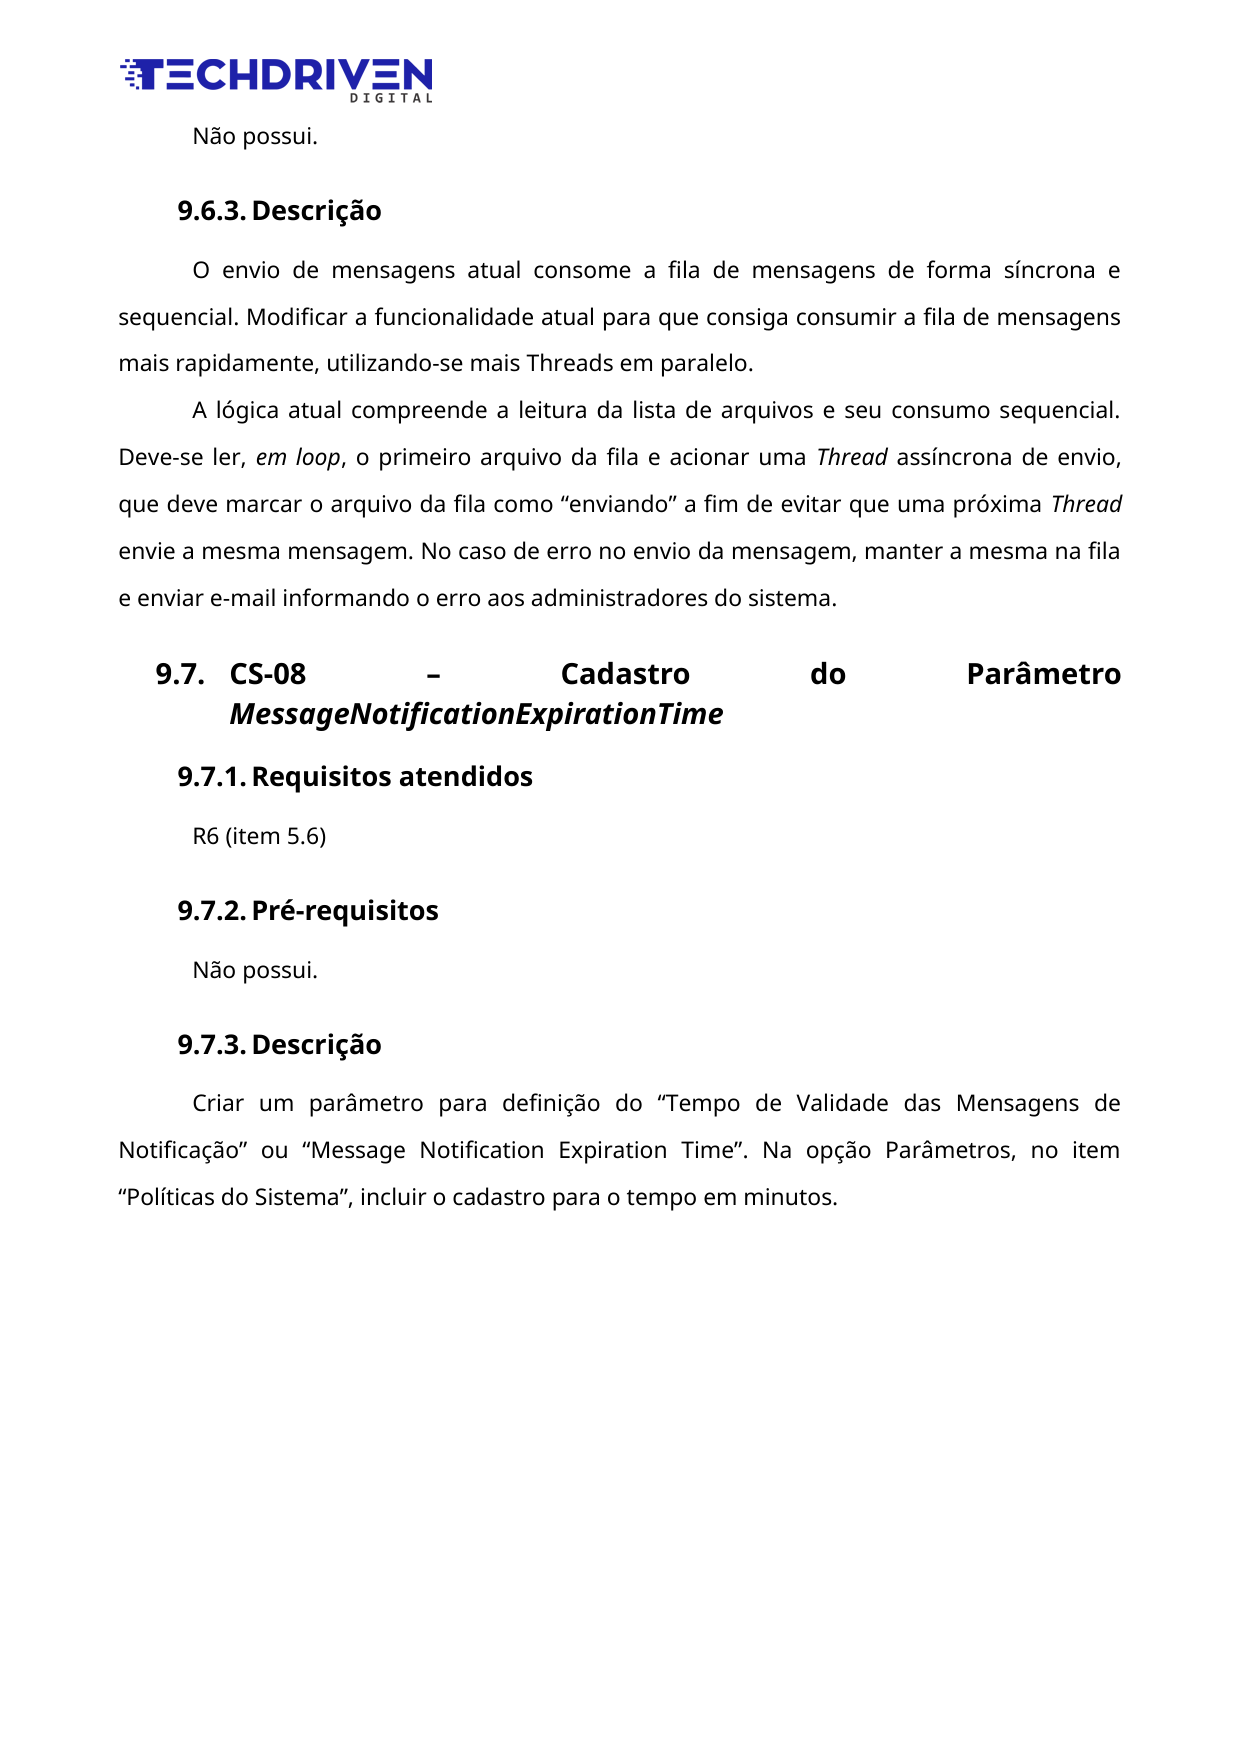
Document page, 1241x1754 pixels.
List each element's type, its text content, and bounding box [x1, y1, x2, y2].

text Criar um parâmetro para definição do “Tempo de Validade das Mensagens de Notificação” ou “Message Notification Expiration Time”. Na opção Parâmetros, no item “Políticas do Sistema”, incluir o cadastro para o tempo em minutos. [118, 1087, 1122, 1212]
text Descrição [177, 1025, 1122, 1062]
text Não possui. [118, 120, 1122, 151]
text Requisitos atendidos [177, 758, 1122, 795]
text Não possui. [118, 953, 1122, 985]
text CS-08 – Cadastro do Parâmetro MessageNotificationExpirationTime [155, 653, 1122, 733]
text A lógica atual compreende a leitura da lista de arquivos e seu consumo sequencial. Deve-se ler, em loop, o primeiro arquivo da fila e acionar uma Thread assíncrona de envio, que deve marcar o arquivo da fila como “enviando” a fim de evitar que uma próxima Thread envie a mesma mensagem. No caso de erro no envio da mensagem, manter a mesma na fila e enviar e-mail informando o erro aos administradores do sistema. [118, 394, 1122, 613]
text O envio de mensagens atual consome a fila de mensagens de forma síncrona e sequencial. Modificar a funcionalidade atual para que consiga consumir a fila de mensagens mais rapidamente, utilizando-se mais Threads em paralelo. [118, 253, 1122, 378]
text Descrição [177, 192, 1122, 228]
picture [118, 12, 437, 120]
text R6 (item 5.6) [118, 820, 1122, 851]
text Pré-requisitos [177, 892, 1122, 928]
